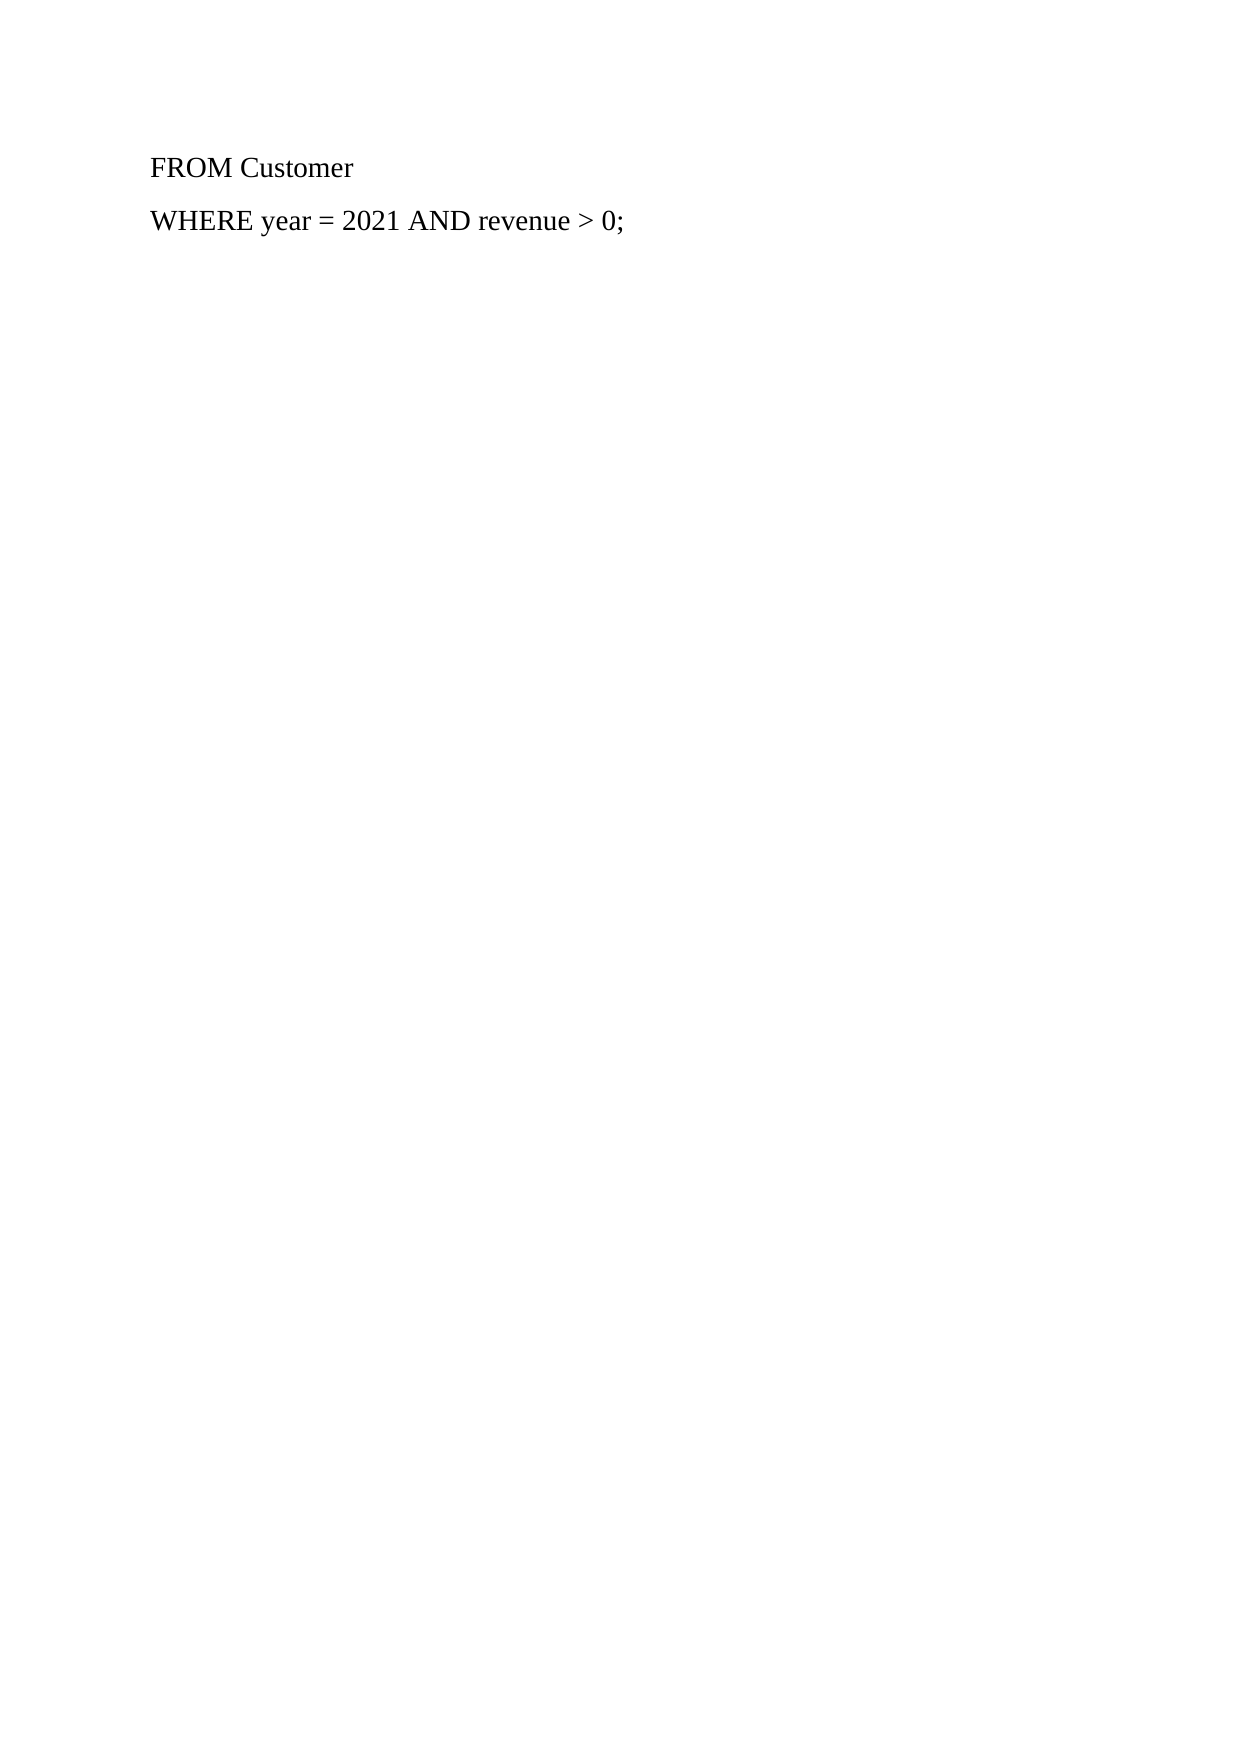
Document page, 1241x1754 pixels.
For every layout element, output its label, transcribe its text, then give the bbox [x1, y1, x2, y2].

text WHERE year = 2021 AND revenue > 0; [150, 203, 1090, 236]
text FROM Customer [150, 150, 1090, 183]
